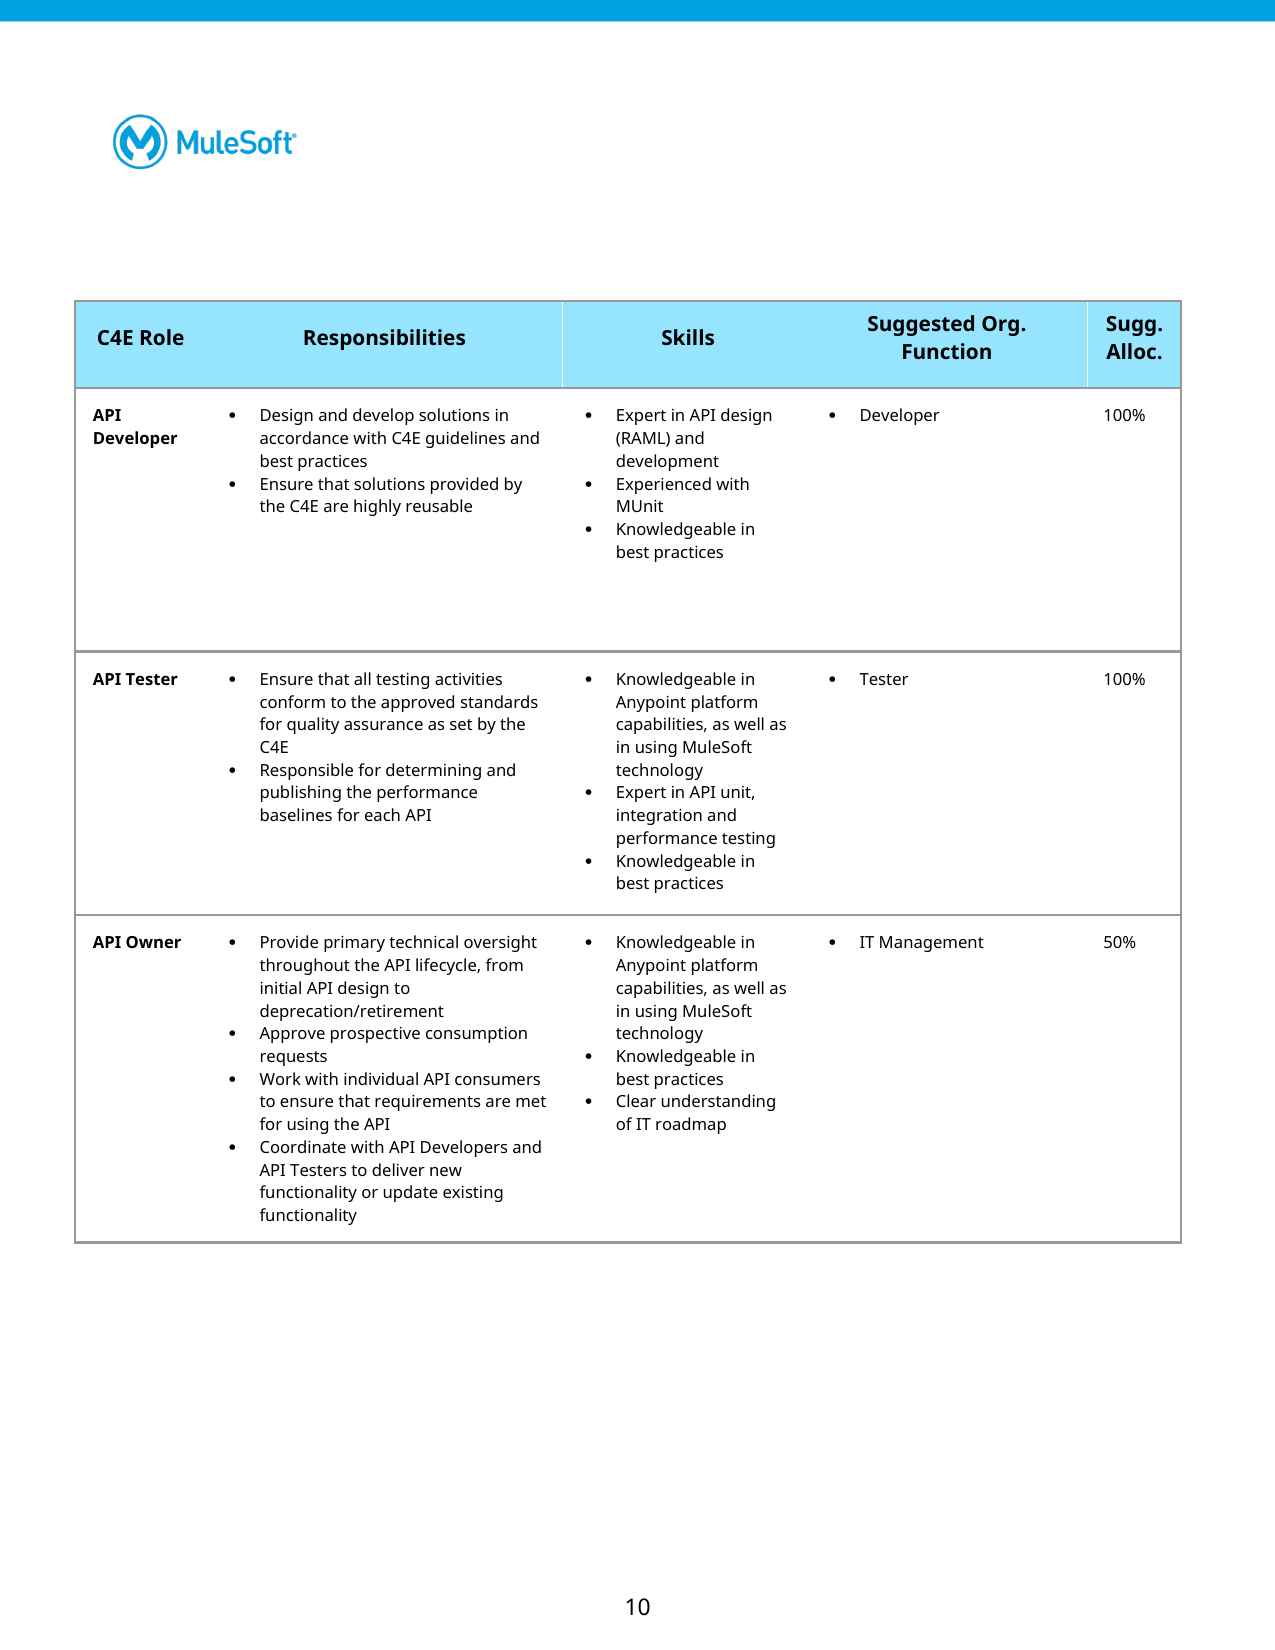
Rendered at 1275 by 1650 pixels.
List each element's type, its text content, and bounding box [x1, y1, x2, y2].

table_cell Knowledgeable in Anypoint platform capabilities, as well as in using MuleSoft technology Expert in API unit, integration and performance testing Knowledgeable in best practices [563, 653, 806, 914]
table_header Skills [563, 302, 806, 387]
table_cell Ensure that all testing activities conform to the approved standards for quality assurance as set by the C4E Responsible for determining and publishing the performance baselines for each API [206, 653, 562, 914]
table_cell API Tester [76, 653, 206, 914]
table_header Sugg. Alloc. [1088, 302, 1180, 387]
picture [0, 22, 1275, 171]
table_header Responsibilities [206, 302, 562, 387]
table_cell API Developer [76, 389, 206, 650]
table_cell 50% [1088, 916, 1180, 1241]
table_cell 100% [1088, 653, 1180, 914]
table_cell Design and develop solutions in accordance with C4E guidelines and best practices Ensure that solutions provided by the C4E are highly reusable [206, 389, 562, 650]
table_cell API Owner [76, 916, 206, 1241]
table_cell Knowledgeable in Anypoint platform capabilities, as well as in using MuleSoft technology Knowledgeable in best practices Clear understanding of IT roadmap [563, 916, 806, 1241]
table_cell IT Management [806, 916, 1087, 1241]
table_header C4E Role [76, 302, 206, 387]
table_header Suggested Org. Function [806, 302, 1087, 387]
table_cell Developer [806, 389, 1087, 650]
table_cell Tester [806, 653, 1087, 914]
table_cell 100% [1088, 389, 1180, 650]
table_cell Provide primary technical oversight throughout the API lifecycle, from initial API design to deprecation/retirement Approve prospective consumption requests Work with individual API consumers to ensure that requirements are met for using the API Coordinate with API Developers and API Testers to deliver new functionality or update existing functionality [206, 916, 562, 1241]
table_cell Expert in API design (RAML) and development Experienced with MUnit Knowledgeable in best practices [563, 389, 806, 650]
